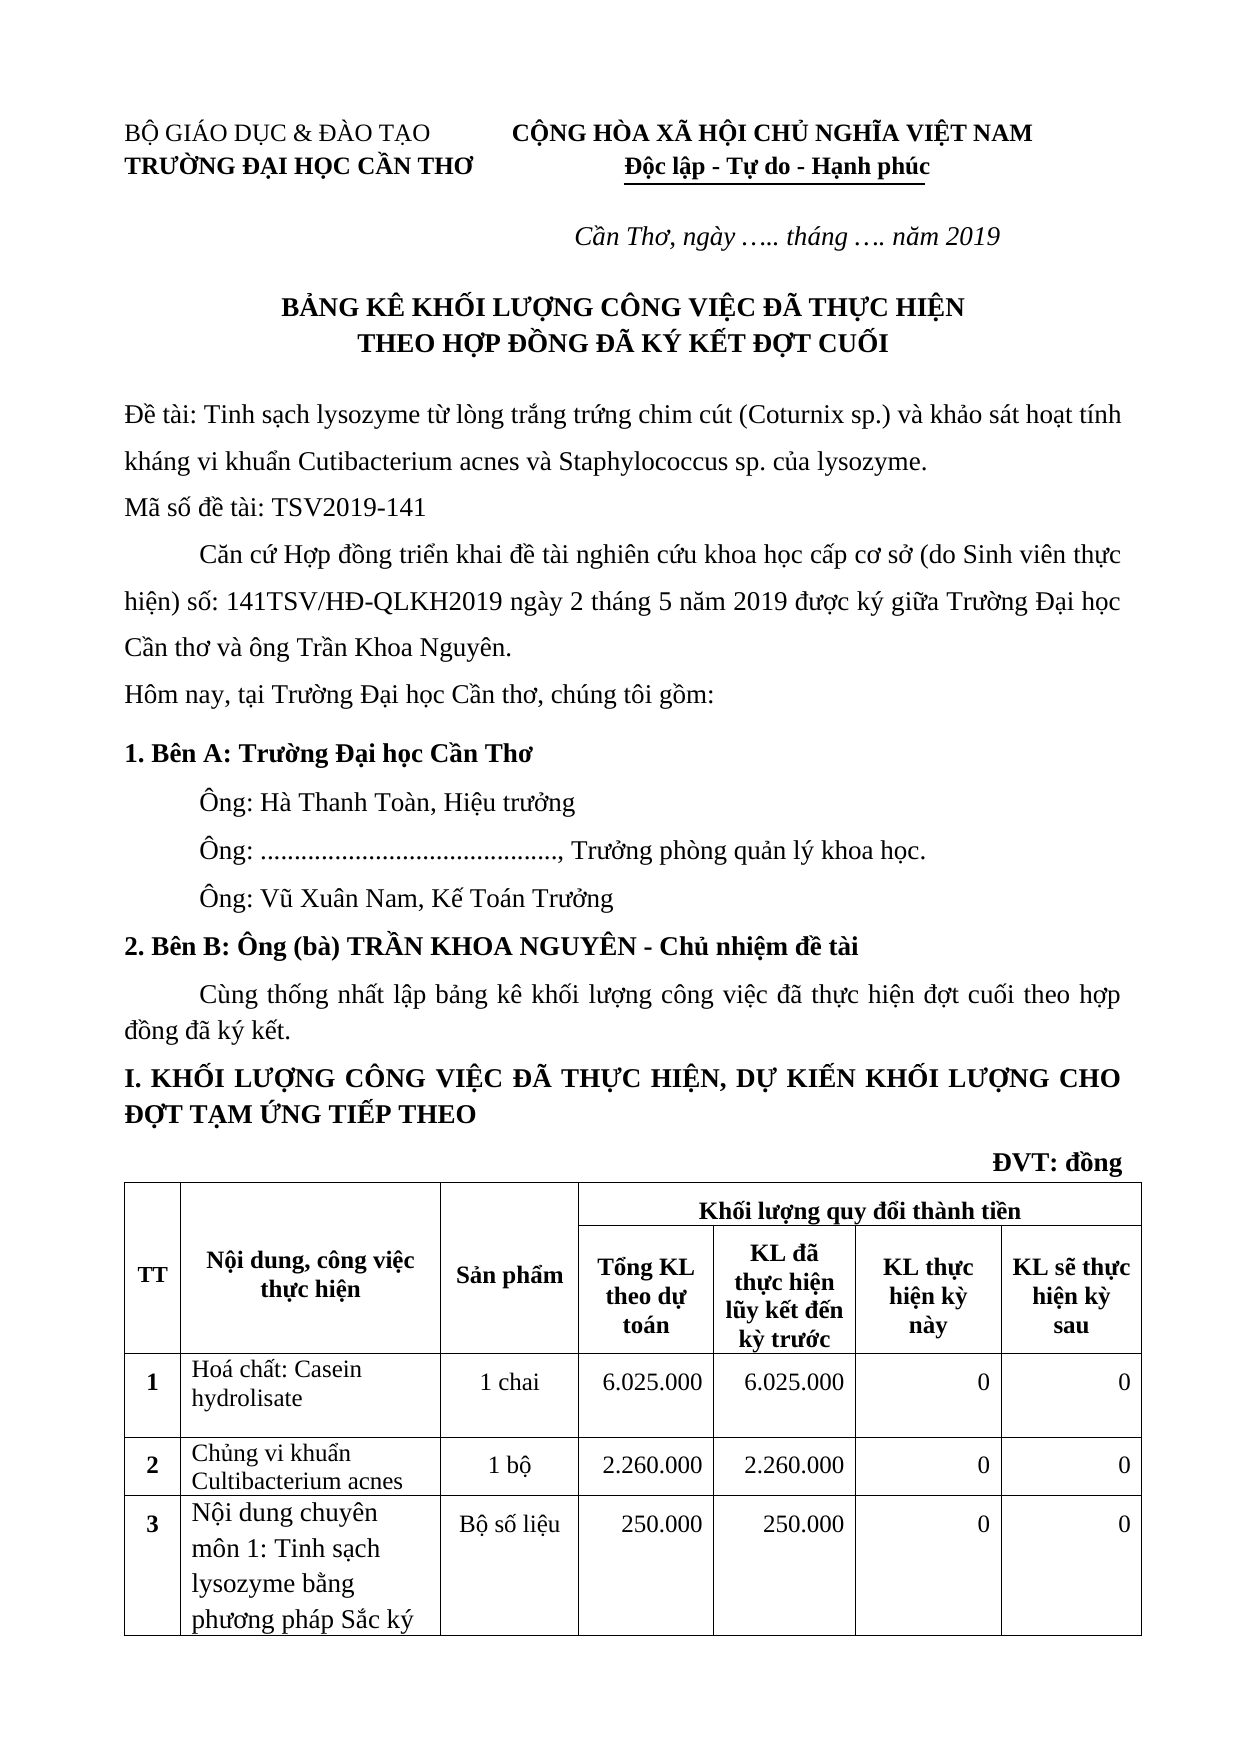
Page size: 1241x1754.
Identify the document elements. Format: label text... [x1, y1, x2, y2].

table_cell 0 [856, 1354, 1001, 1437]
text Đề tài: Tinh sạch lysozyme từ lòng trắng trứng chim cút (Coturnix sp.) và khảo sát hoạt tính kháng vi khuẩn Cutibacterium acnes và Staphylococcus sp. của lysozyme. [124, 398, 1122, 476]
text Cần Thơ, ngày ….. tháng …. năm 2019 [124, 219, 1122, 251]
table_cell 2 [125, 1438, 180, 1495]
table_cell 0 [1002, 1496, 1141, 1634]
table_cell 0 [856, 1438, 1001, 1495]
text Mã số đề tài: TSV2019-141 [124, 492, 1122, 523]
table_cell 1 [125, 1354, 180, 1437]
text Căn cứ Hợp đồng triển khai đề tài nghiên cứu khoa học cấp cơ sở (do Sinh viên thực hiện) số: 141TSV/HĐ-QLKH2019 ngày 2 tháng 5 năm 2019 được ký giữa Trường Đại học Cần thơ và ông Trần Khoa Nguyên. [124, 538, 1122, 663]
table_cell Tổng KL theo dự toán [579, 1226, 713, 1353]
table_cell 0 [1002, 1438, 1141, 1495]
text Ông: ............................................, Trưởng phòng quản lý khoa học. [124, 834, 1122, 865]
text BỘ GIÁO DỤC & ĐÀO TẠO CỘNG HÒA XÃ HỘI CHỦ NGHĨA VIỆT NAM [124, 118, 1122, 147]
table_cell Bộ số liệu [441, 1496, 578, 1634]
table_header Sản phẩm [441, 1183, 578, 1353]
table_cell 250.000 [714, 1496, 855, 1634]
table_cell 1 bộ [441, 1438, 578, 1495]
text ĐVT: đồng [124, 1146, 1122, 1178]
table_cell 1 chai [441, 1354, 578, 1437]
table_cell Chủng vi khuẩn Cultibacterium acnes [181, 1438, 440, 1495]
text Ông: Hà Thanh Toàn, Hiệu trưởng [124, 786, 1122, 817]
text THEO HỢP ĐỒNG ĐÃ KÝ KẾT ĐỢT CUỐI [124, 327, 1122, 358]
table_cell 6.025.000 [579, 1354, 713, 1437]
table_cell 0 [1002, 1354, 1141, 1437]
table_header TT [125, 1183, 180, 1353]
table_cell Hoá chất: Casein hydrolisate [181, 1354, 440, 1437]
text I. KHỐI LƯỢNG CÔNG VIỆC ĐÃ THỰC HIỆN, DỰ KIẾN KHỐI LƯỢNG CHO ĐỢT TẠM ỨNG TIẾP THEO [124, 1062, 1122, 1129]
table_cell KL thực hiện kỳ này [856, 1226, 1001, 1353]
table_cell 250.000 [579, 1496, 713, 1634]
table_cell KL đã thực hiện lũy kết đến kỳ trước [714, 1226, 855, 1353]
text Ông: Vũ Xuân Nam, Kế Toán Trưởng [124, 882, 1122, 913]
table_cell 2.260.000 [714, 1438, 855, 1495]
table_header Nội dung, công việc thực hiện [181, 1183, 440, 1353]
text BẢNG KÊ KHỐI LƯỢNG CÔNG VIỆC ĐÃ THỰC HIỆN [124, 291, 1122, 322]
table_cell KL sẽ thực hiện kỳ sau [1002, 1226, 1141, 1353]
table_cell 0 [856, 1496, 1001, 1634]
table_header Khối lượng quy đổi thành tiền [579, 1183, 1141, 1224]
text TRƯỜNG ĐẠI HỌC CẦN THƠ Độc lập - Tự do - Hạnh phúc [124, 151, 1122, 180]
table_cell 3 [125, 1496, 180, 1634]
text 1. Bên A: Trường Đại học Cần Thơ [124, 737, 1122, 768]
table_cell 6.025.000 [714, 1354, 855, 1437]
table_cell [181, 1496, 440, 1634]
text Cùng thống nhất lập bảng kê khối lượng công việc đã thực hiện đợt cuối theo hợp đồng đã ký kết. [124, 978, 1122, 1045]
text 2. Bên B: Ông (bà) TRẦN KHOA NGUYÊN - Chủ nhiệm đề tài [124, 930, 1122, 961]
table_cell 2.260.000 [579, 1438, 713, 1495]
text Hôm nay, tại Trường Đại học Cần thơ, chúng tôi gồm: [124, 678, 1122, 709]
